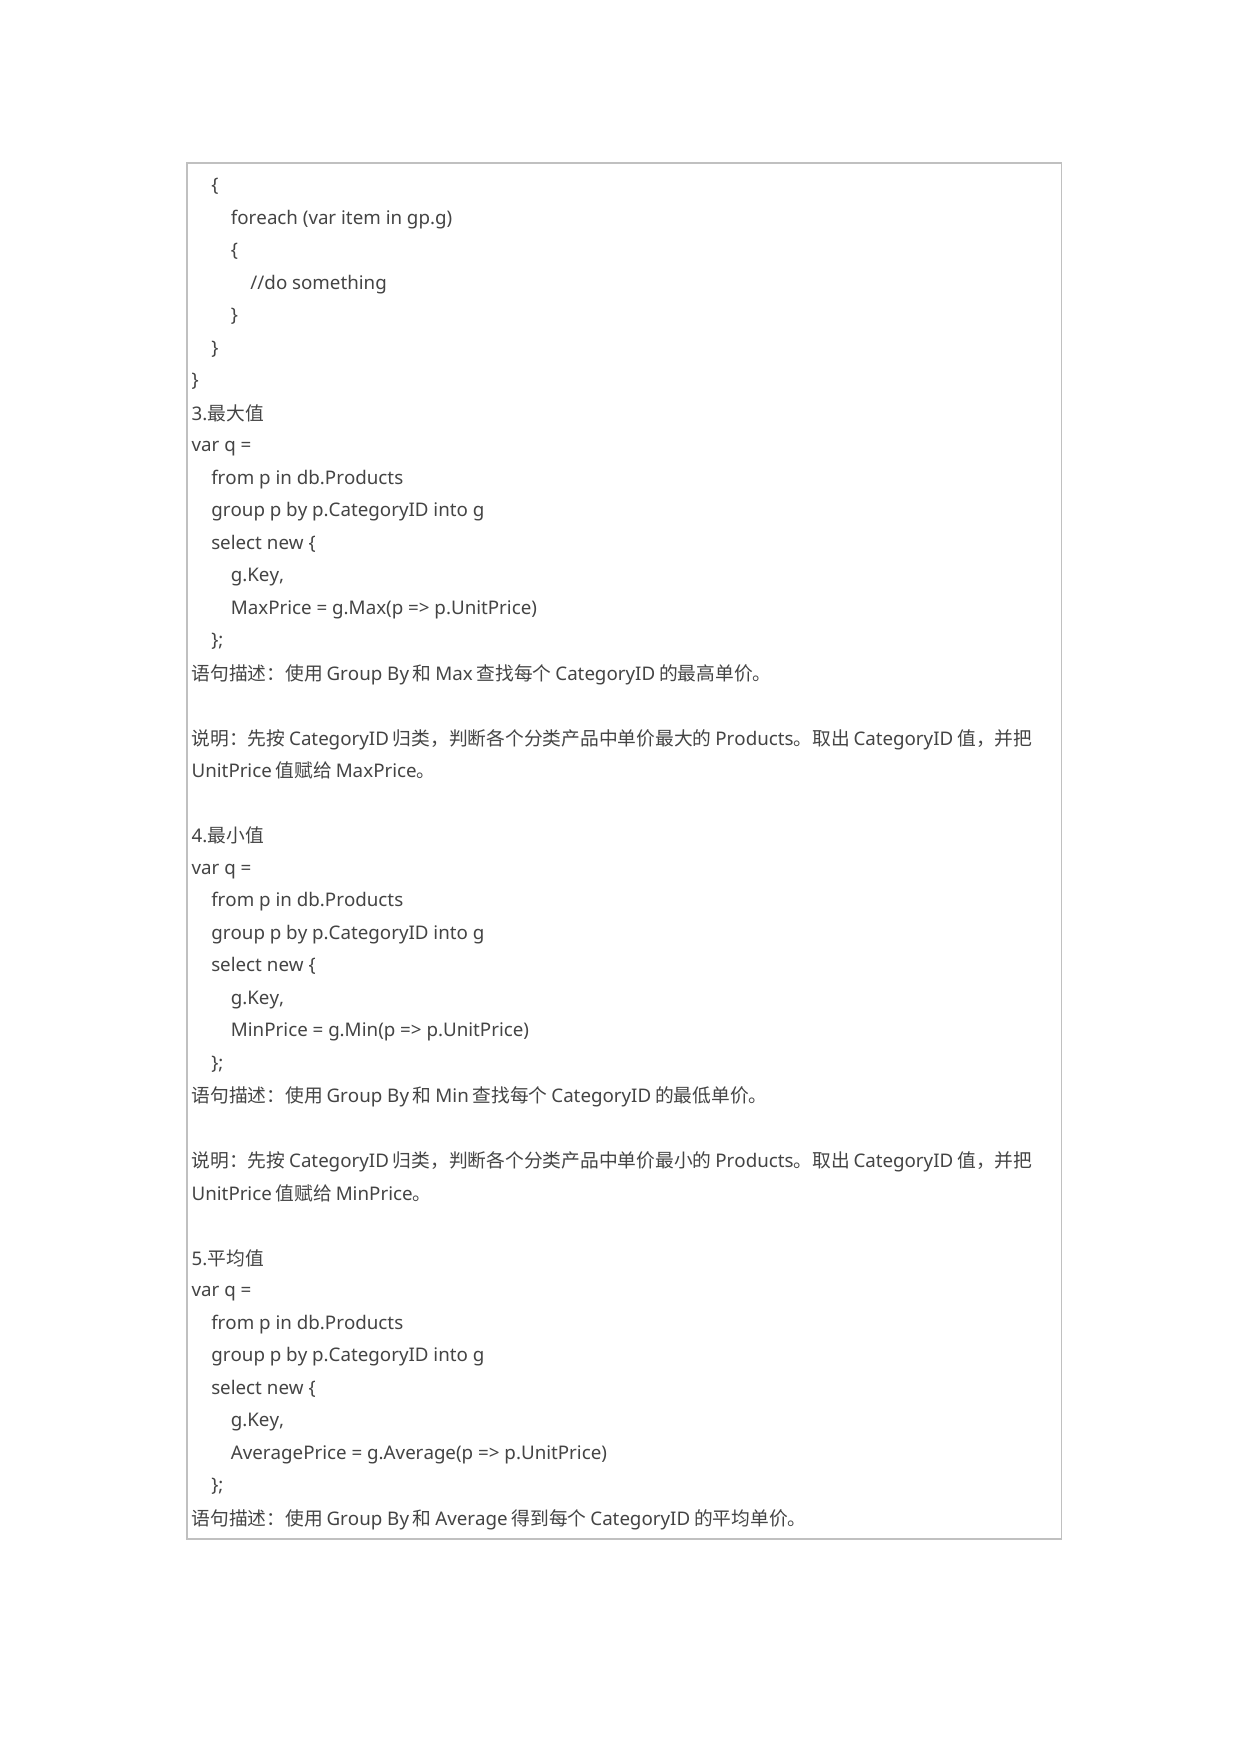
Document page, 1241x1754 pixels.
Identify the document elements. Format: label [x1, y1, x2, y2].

table_header [188, 164, 1061, 1538]
